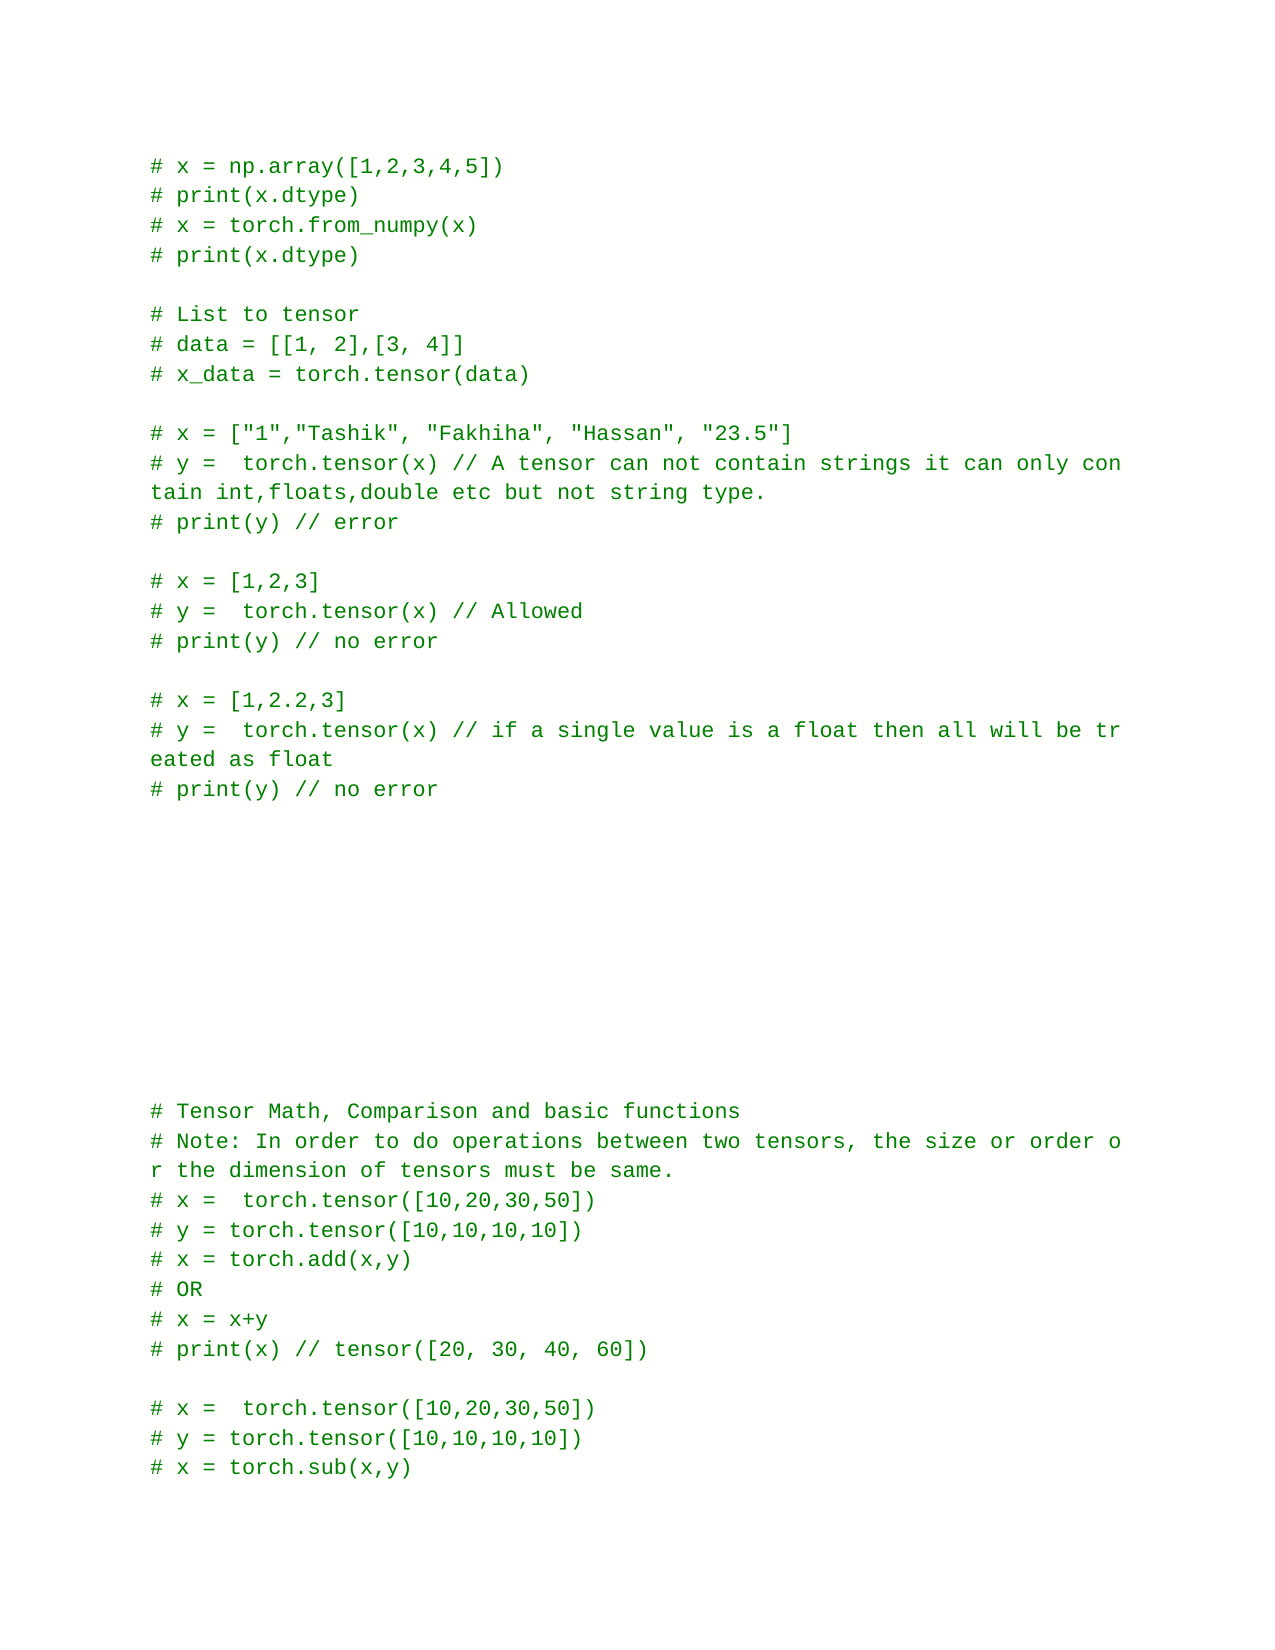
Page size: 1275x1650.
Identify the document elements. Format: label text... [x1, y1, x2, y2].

text # OR [150, 1273, 1125, 1303]
text # x = [1,2.2,3] [150, 684, 1125, 714]
text # y = torch.tensor(x) // A tensor can not contain strings it can only contain int,floats,double etc but not string type. [150, 447, 1125, 506]
text # x = torch.add(x,y) [150, 1244, 1125, 1273]
text # print(y) // error [150, 506, 1125, 536]
text # x = torch.from_numpy(x) [150, 209, 1125, 239]
text # Tensor Math, Comparison and basic functions [150, 1095, 1125, 1125]
text # x = ["1","Tashik", "Fakhiha", "Hassan", "23.5"] [150, 417, 1125, 447]
text # x = torch.tensor([10,20,30,50]) [150, 1392, 1125, 1422]
text # print(x) // tensor([20, 30, 40, 60]) [150, 1333, 1125, 1362]
text # print(y) // no error [150, 625, 1125, 655]
text # print(x.dtype) [150, 239, 1125, 269]
text # x = np.array([1,2,3,4,5]) [150, 150, 1125, 180]
text # x = [1,2,3] [150, 566, 1125, 595]
text # x = torch.tensor([10,20,30,50]) [150, 1184, 1125, 1214]
text # x = torch.sub(x,y) [150, 1452, 1125, 1481]
text # y = torch.tensor([10,10,10,10]) [150, 1422, 1125, 1452]
text # y = torch.tensor([10,10,10,10]) [150, 1214, 1125, 1244]
text # x = x+y [150, 1303, 1125, 1333]
text # print(x.dtype) [150, 180, 1125, 209]
text # List to tensor [150, 298, 1125, 328]
text # y = torch.tensor(x) // if a single value is a float then all will be treated as float [150, 714, 1125, 773]
text # print(y) // no error [150, 773, 1125, 803]
text # data = [[1, 2],[3, 4]] [150, 328, 1125, 358]
text # Note: In order to do operations between two tensors, the size or order or the dimension of tensors must be same. [150, 1125, 1125, 1184]
text # y = torch.tensor(x) // Allowed [150, 595, 1125, 625]
text # x_data = torch.tensor(data) [150, 358, 1125, 387]
